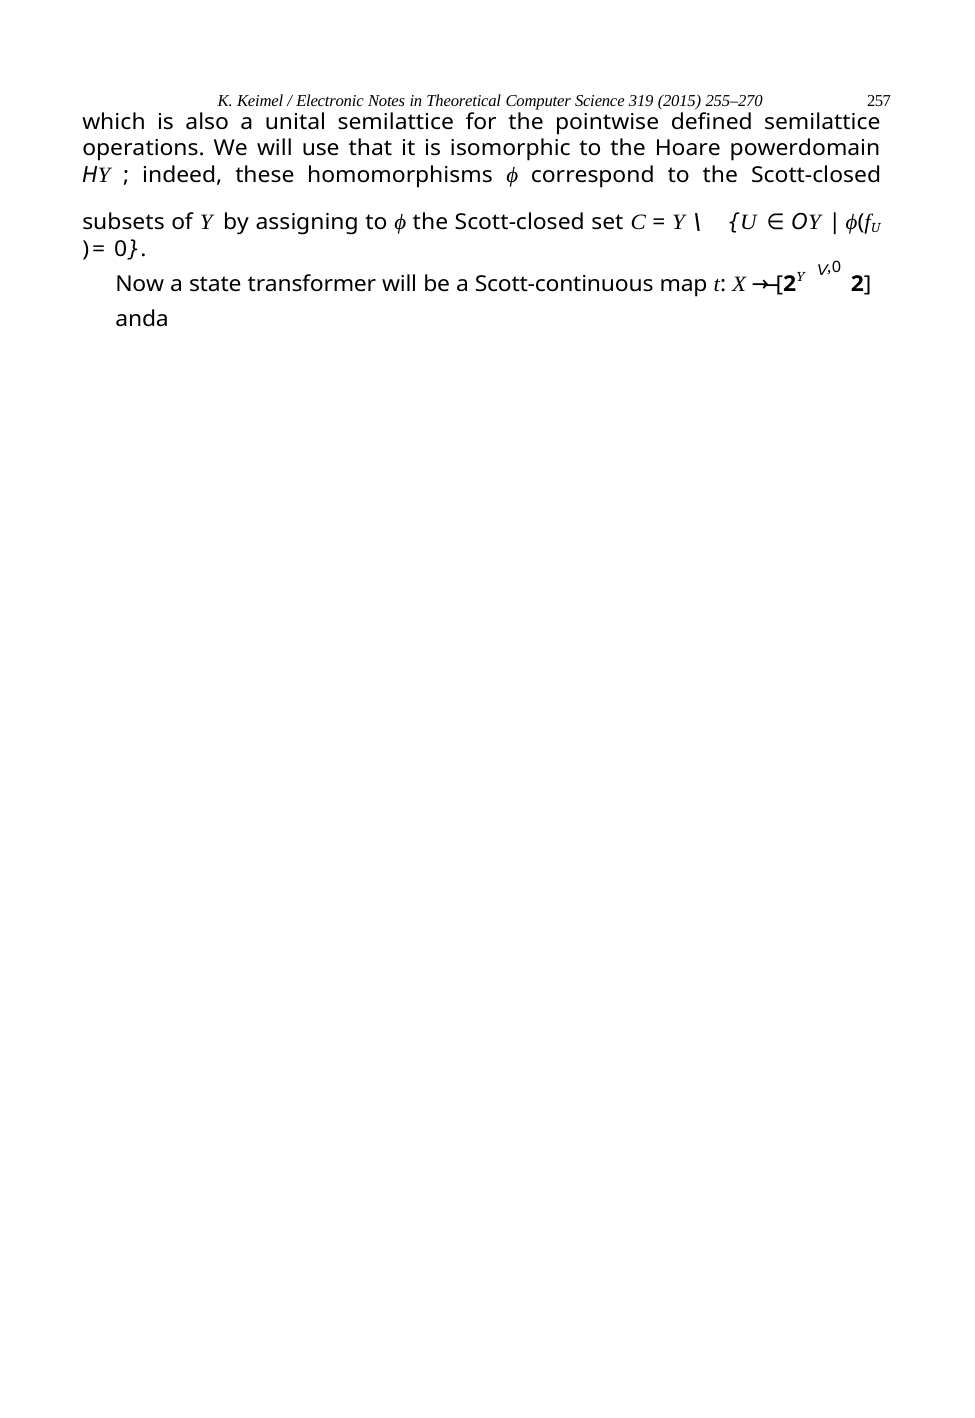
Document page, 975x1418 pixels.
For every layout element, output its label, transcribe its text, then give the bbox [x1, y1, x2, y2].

text which is also a unital semilattice for the pointwise defined semilattice operations. We will use that it is isomorphic to the Hoare powerdomain HY ; indeed, these homomorphisms ϕ correspond to the Scott-closed subsets of Y by assigning to ϕ the Scott-closed set C = Y \ {U ∈ OY | ϕ(fU )= 0}. [82, 108, 881, 263]
text Now a state transformer will be a Scott-continuous map t: X → [2Y V,0 2] anda [115, 263, 917, 333]
